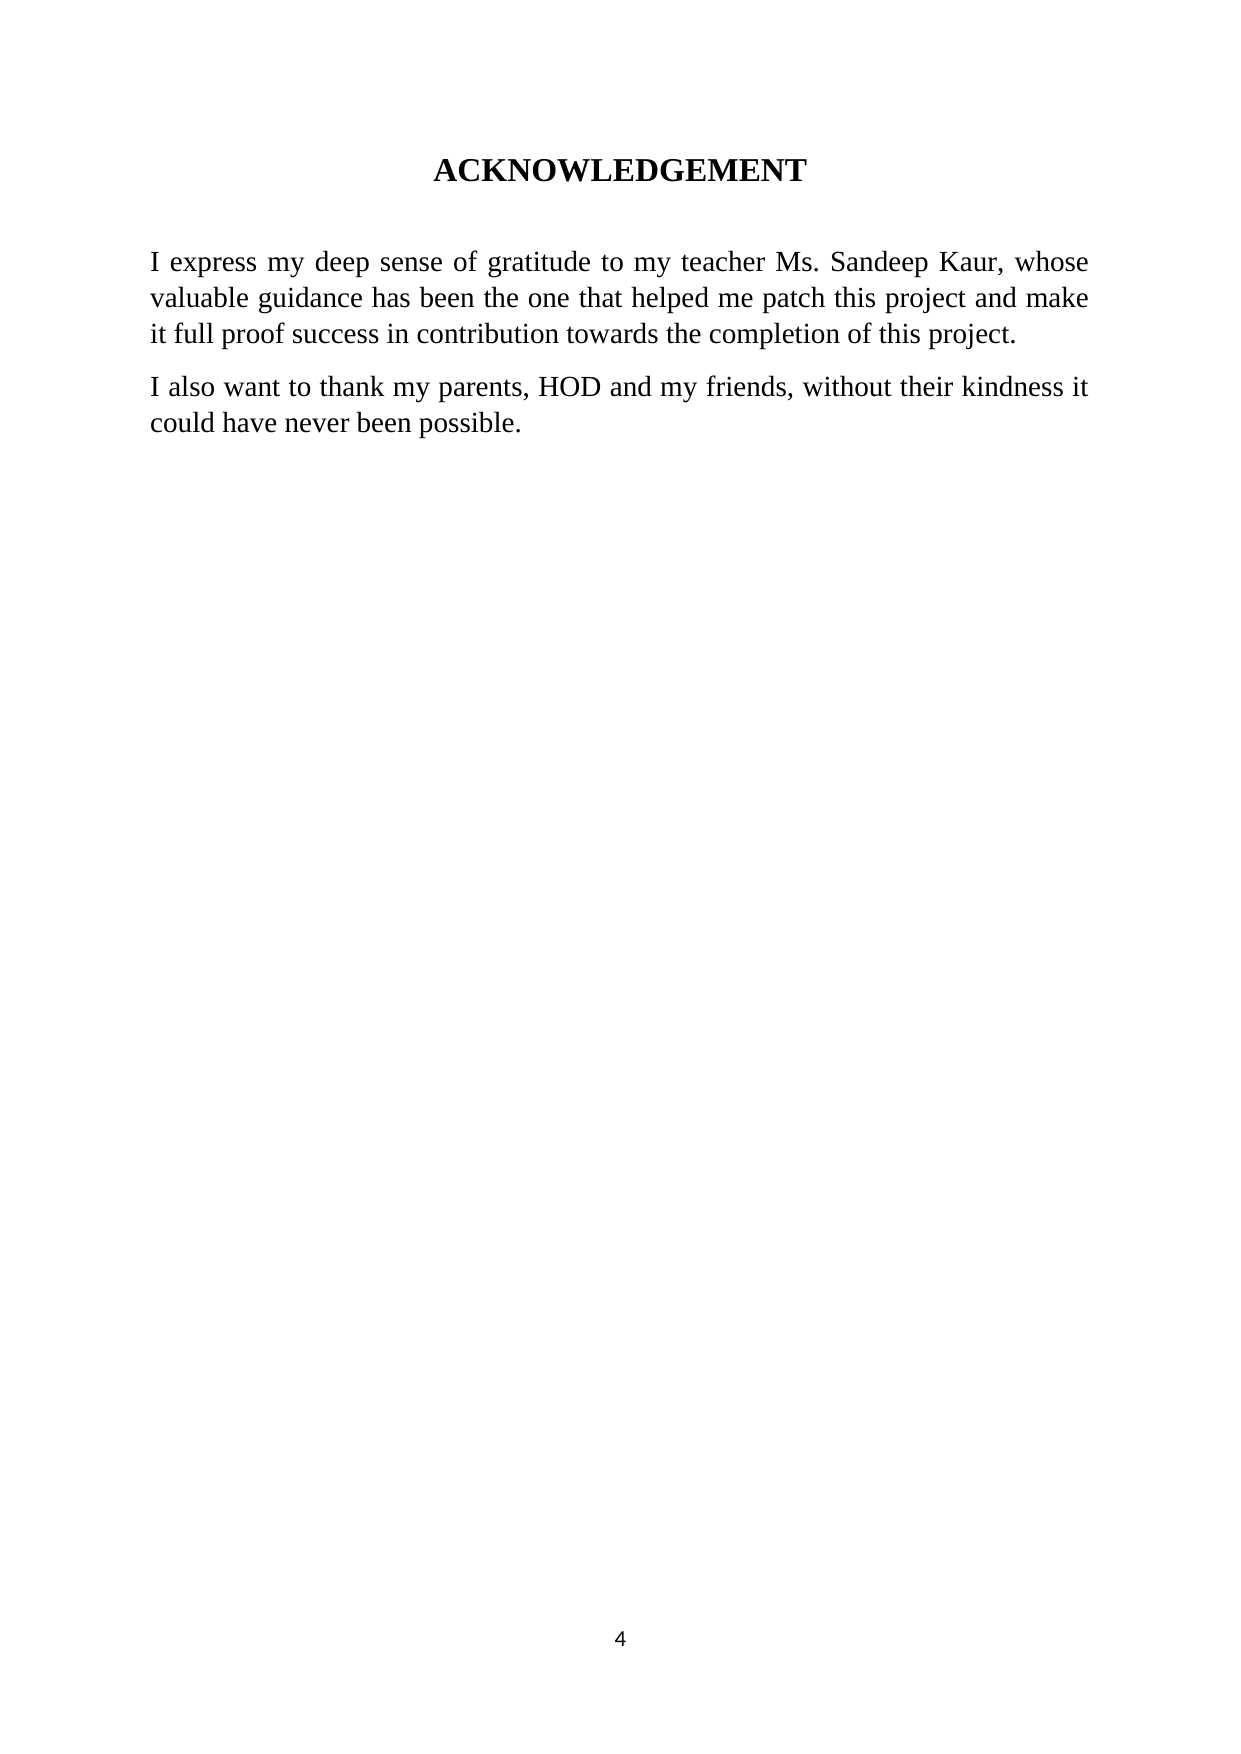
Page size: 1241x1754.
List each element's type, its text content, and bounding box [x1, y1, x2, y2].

text I also want to thank my parents, HOD and my friends, without their kindness it could have never been possible. [150, 369, 1090, 439]
text I express my deep sense of gratitude to my teacher Ms. Sandeep Kaur, whose valuable guidance has been the one that helped me patch this project and make it full proof success in contribution towards the completion of this project. [150, 244, 1090, 350]
subtitle ACKNOWLEDGEMENT [150, 150, 1090, 188]
